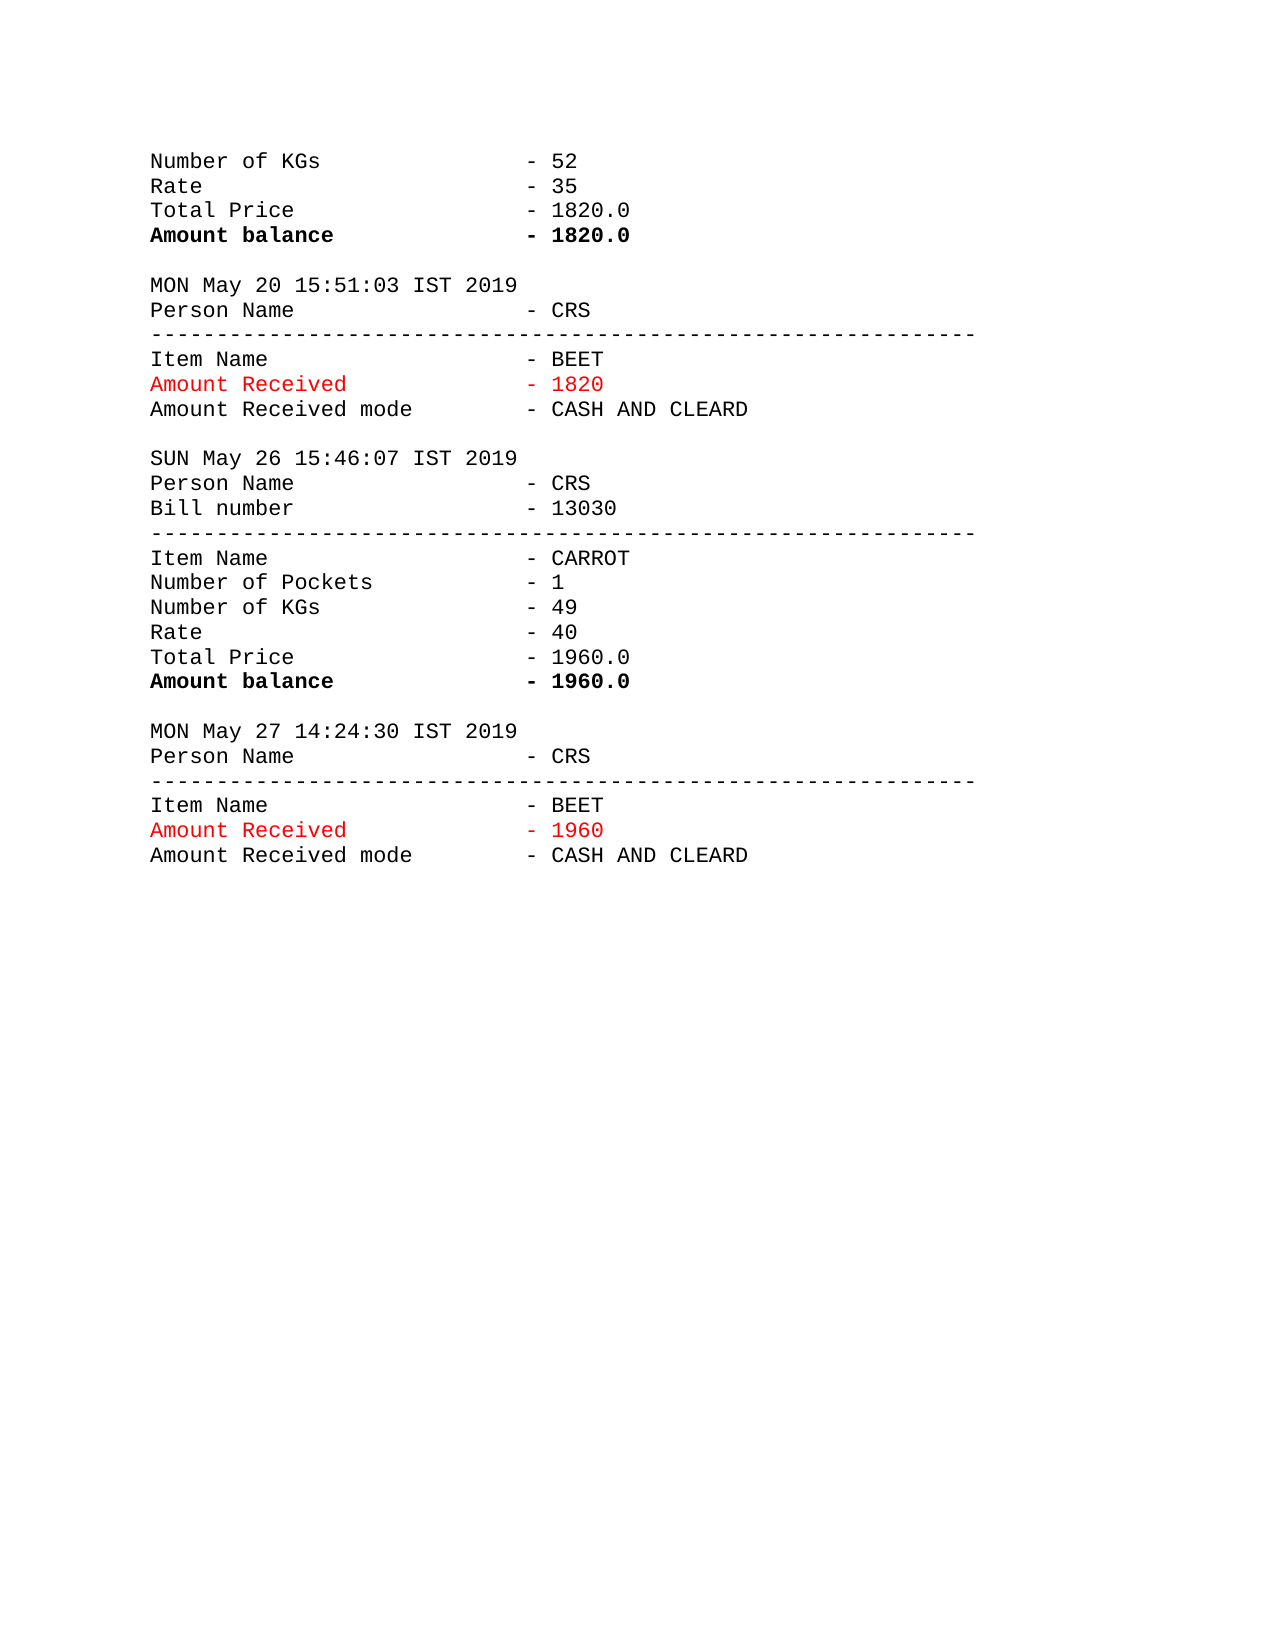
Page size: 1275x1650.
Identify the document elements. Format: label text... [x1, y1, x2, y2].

text Person Name - CRS [150, 472, 1125, 497]
text Total Price - 1820.0 [150, 199, 1125, 224]
text Number of KGs - 52 [150, 150, 1125, 175]
text Amount balance - 1960.0 [150, 671, 1125, 695]
text Person Name - CRS [150, 745, 1125, 770]
text Item Name - BEET [150, 348, 1125, 373]
text Amount balance - 1820.0 [150, 224, 1125, 249]
text Bill number - 13030 [150, 497, 1125, 522]
text Number of KGs - 49 [150, 596, 1125, 621]
text --------------------------------------------------------------- [150, 770, 1125, 794]
text Amount Received - 1960 [150, 819, 1125, 844]
text Amount Received mode - CASH AND CLEARD [150, 844, 1125, 869]
text MON May 20 15:51:03 IST 2019 [150, 274, 1125, 299]
text --------------------------------------------------------------- [150, 522, 1125, 547]
text MON May 27 14:24:30 IST 2019 [150, 720, 1125, 745]
text SUN May 26 15:46:07 IST 2019 [150, 447, 1125, 472]
text Item Name - BEET [150, 794, 1125, 819]
text --------------------------------------------------------------- [150, 323, 1125, 348]
text Item Name - CARROT [150, 547, 1125, 571]
text Amount Received - 1820 [150, 373, 1125, 398]
text Rate - 35 [150, 175, 1125, 199]
text Number of Pockets - 1 [150, 571, 1125, 596]
text Person Name - CRS [150, 299, 1125, 323]
text Total Price - 1960.0 [150, 646, 1125, 671]
text Rate - 40 [150, 621, 1125, 646]
text Amount Received mode - CASH AND CLEARD [150, 398, 1125, 423]
